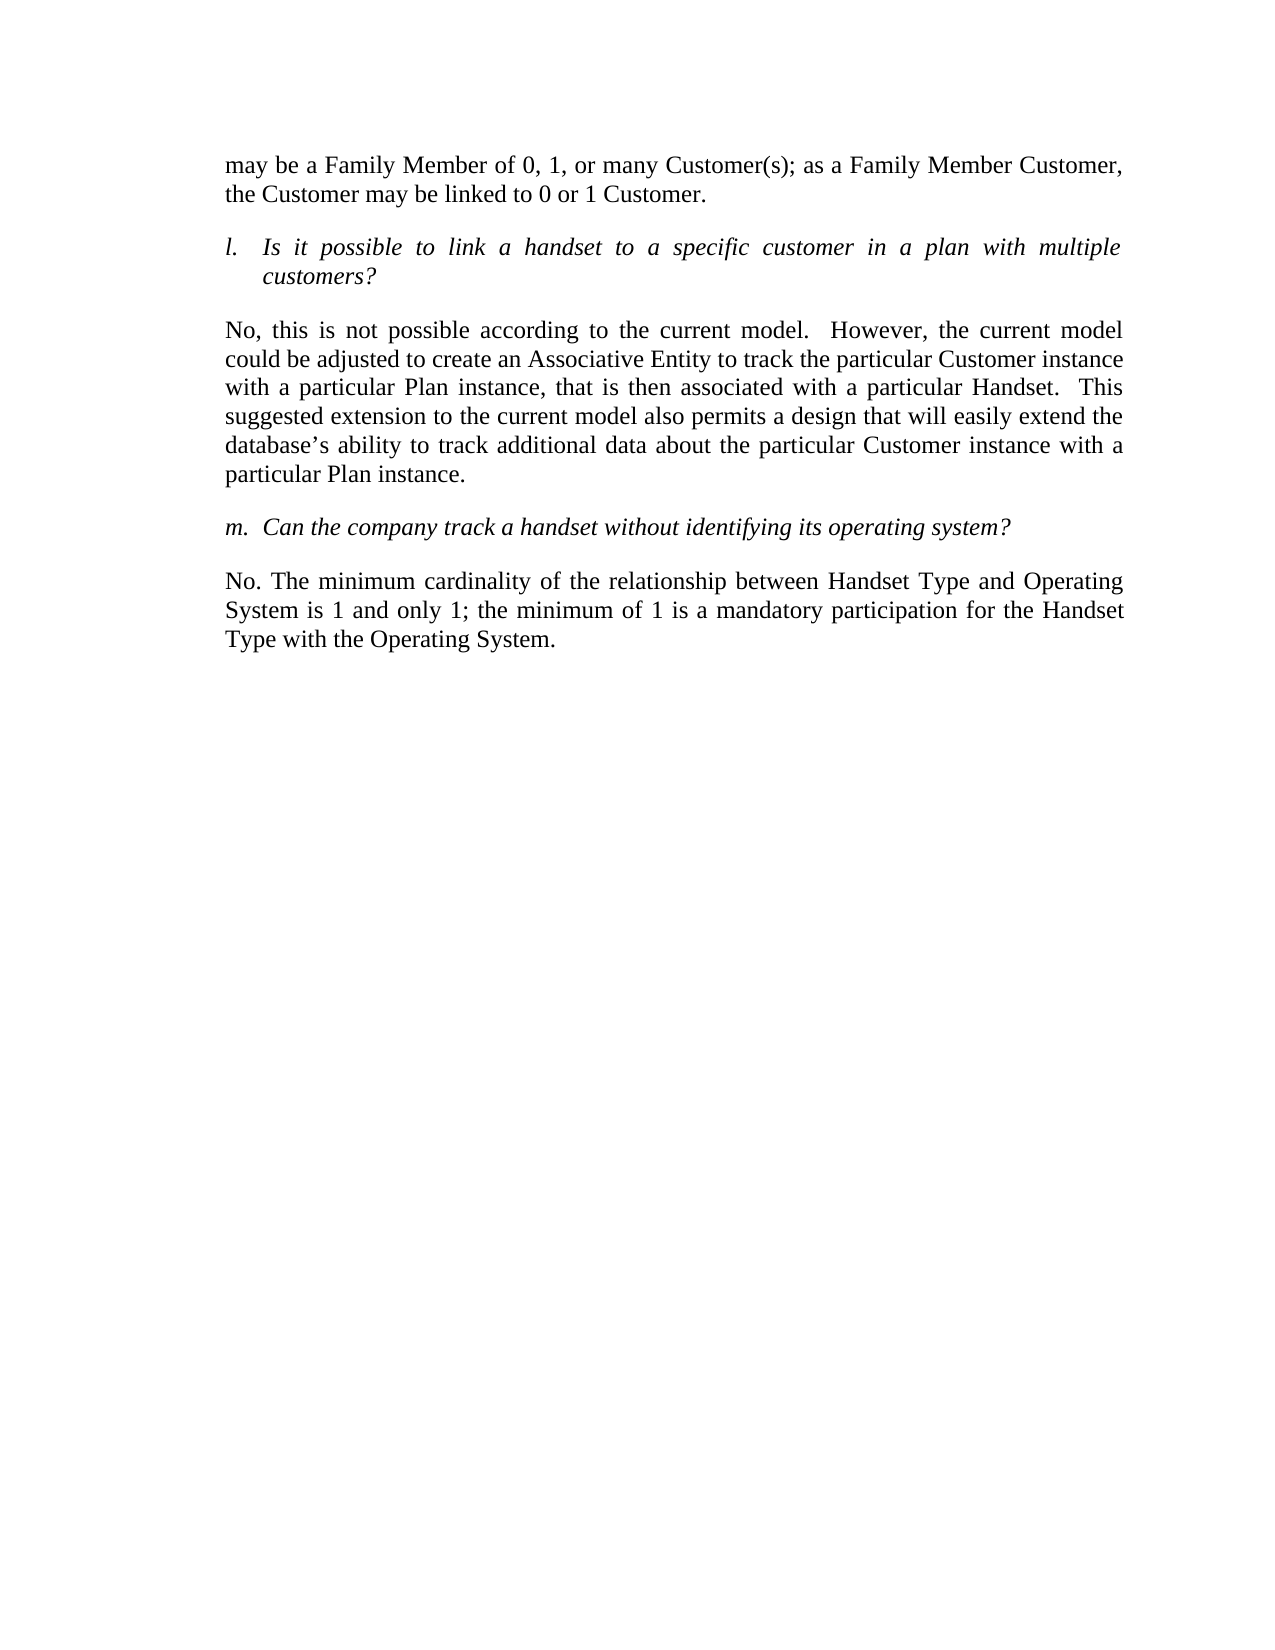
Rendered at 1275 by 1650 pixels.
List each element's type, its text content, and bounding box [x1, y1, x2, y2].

list Can the company track a handset without identifying its operating system? [225, 512, 1125, 541]
text No, this is not possible according to the current model. However, the current model could be adjusted to create an Associative Entity to track the particular Customer instance with a particular Plan instance, that is then associated with a particular Handset. This suggested extension to the current model also permits a design that will easily extend the database’s ability to track additional data about the particular Customer instance with a particular Plan instance. [225, 315, 1125, 487]
text No. The minimum cardinality of the relationship between Handset Type and Operating System is 1 and only 1; the minimum of 1 is a mandatory participation for the Handset Type with the Operating System. [225, 566, 1125, 652]
list Is it possible to link a handset to a specific customer in a plan with multiple customers? [225, 232, 1125, 290]
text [225, 150, 1125, 207]
